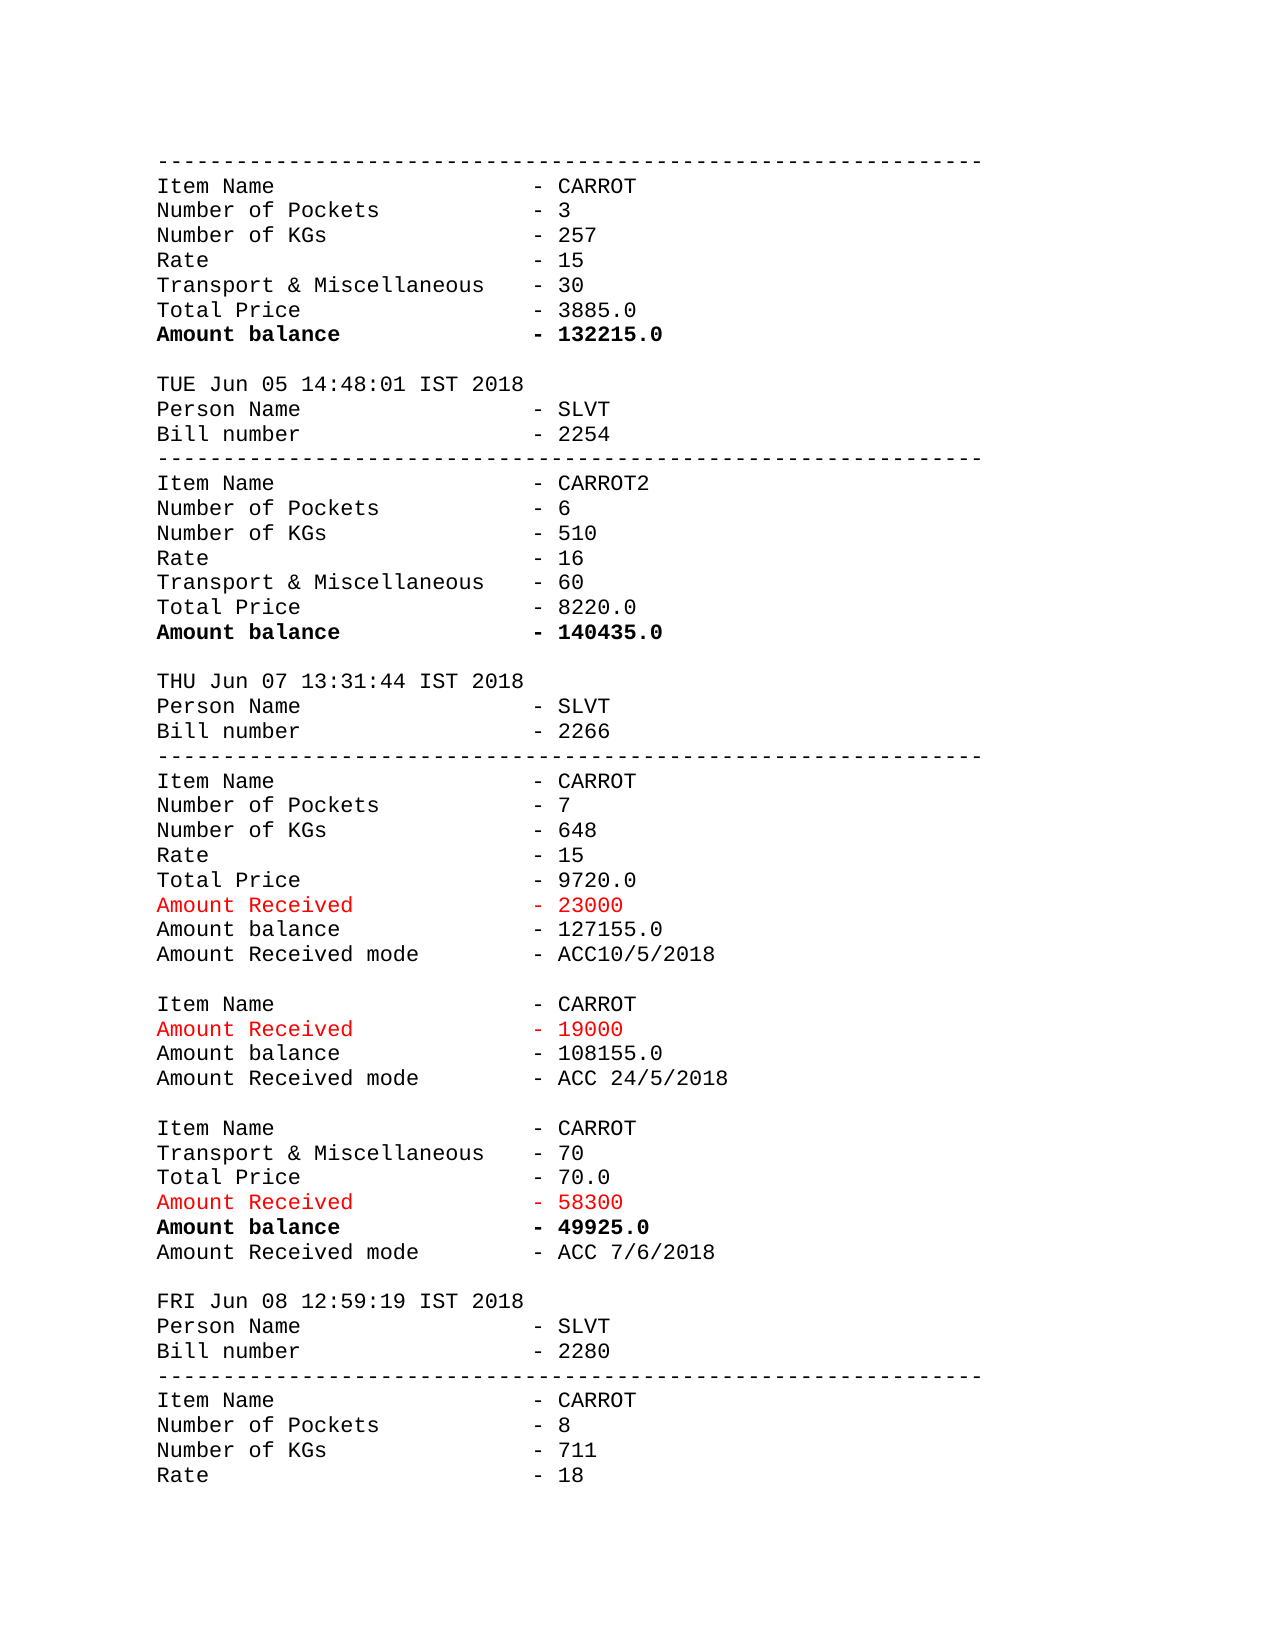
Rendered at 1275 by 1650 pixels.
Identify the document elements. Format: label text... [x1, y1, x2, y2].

text Number of Pockets - 8 [156, 1414, 1118, 1439]
text Person Name - SLVT [156, 695, 1118, 720]
text Total Price - 70.0 [156, 1166, 1118, 1191]
text Number of Pockets - 6 [156, 497, 1118, 522]
text Number of KGs - 510 [156, 522, 1118, 547]
text Rate - 15 [156, 844, 1118, 869]
text Amount Received mode - ACC 7/6/2018 [156, 1241, 1118, 1266]
text Item Name - CARROT [156, 770, 1118, 794]
text THU Jun 07 13:31:44 IST 2018 [156, 671, 1118, 695]
text Total Price - 8220.0 [156, 596, 1118, 621]
text Person Name - SLVT [156, 1315, 1118, 1340]
text --------------------------------------------------------------- [156, 447, 1118, 472]
text Amount balance - 49925.0 [156, 1216, 1118, 1241]
text Item Name - CARROT [156, 1389, 1118, 1414]
text Amount balance - 140435.0 [156, 621, 1118, 646]
text Amount Received - 19000 [156, 1018, 1118, 1042]
text Amount balance - 132215.0 [156, 323, 1118, 348]
text Amount Received - 23000 [156, 894, 1118, 918]
text Item Name - CARROT [156, 993, 1118, 1018]
text Amount Received mode - ACC 24/5/2018 [156, 1067, 1118, 1092]
text Number of Pockets - 3 [156, 199, 1118, 224]
text Amount balance - 127155.0 [156, 918, 1118, 943]
text FRI Jun 08 12:59:19 IST 2018 [156, 1290, 1118, 1315]
text Bill number - 2280 [156, 1340, 1118, 1365]
text Transport & Miscellaneous - 30 [156, 274, 1118, 299]
text Item Name - CARROT [156, 1117, 1118, 1142]
text Bill number - 2254 [156, 423, 1118, 447]
text Item Name - CARROT [156, 175, 1118, 199]
text Number of KGs - 648 [156, 819, 1118, 844]
text --------------------------------------------------------------- [156, 150, 1118, 175]
text Item Name - CARROT2 [156, 472, 1118, 497]
text Number of KGs - 257 [156, 224, 1118, 249]
text Amount Received mode - ACC10/5/2018 [156, 943, 1118, 968]
text Rate - 18 [156, 1464, 1118, 1489]
text --------------------------------------------------------------- [156, 1365, 1118, 1389]
text Number of Pockets - 7 [156, 794, 1118, 819]
text Number of KGs - 711 [156, 1439, 1118, 1464]
text Total Price - 9720.0 [156, 869, 1118, 894]
text Transport & Miscellaneous - 70 [156, 1142, 1118, 1166]
text Amount balance - 108155.0 [156, 1042, 1118, 1067]
text Amount Received - 58300 [156, 1191, 1118, 1216]
text Rate - 16 [156, 547, 1118, 571]
text --------------------------------------------------------------- [156, 745, 1118, 770]
text Rate - 15 [156, 249, 1118, 274]
text Bill number - 2266 [156, 720, 1118, 745]
text Person Name - SLVT [156, 398, 1118, 423]
text Transport & Miscellaneous - 60 [156, 571, 1118, 596]
text Total Price - 3885.0 [156, 299, 1118, 323]
text TUE Jun 05 14:48:01 IST 2018 [156, 373, 1118, 398]
